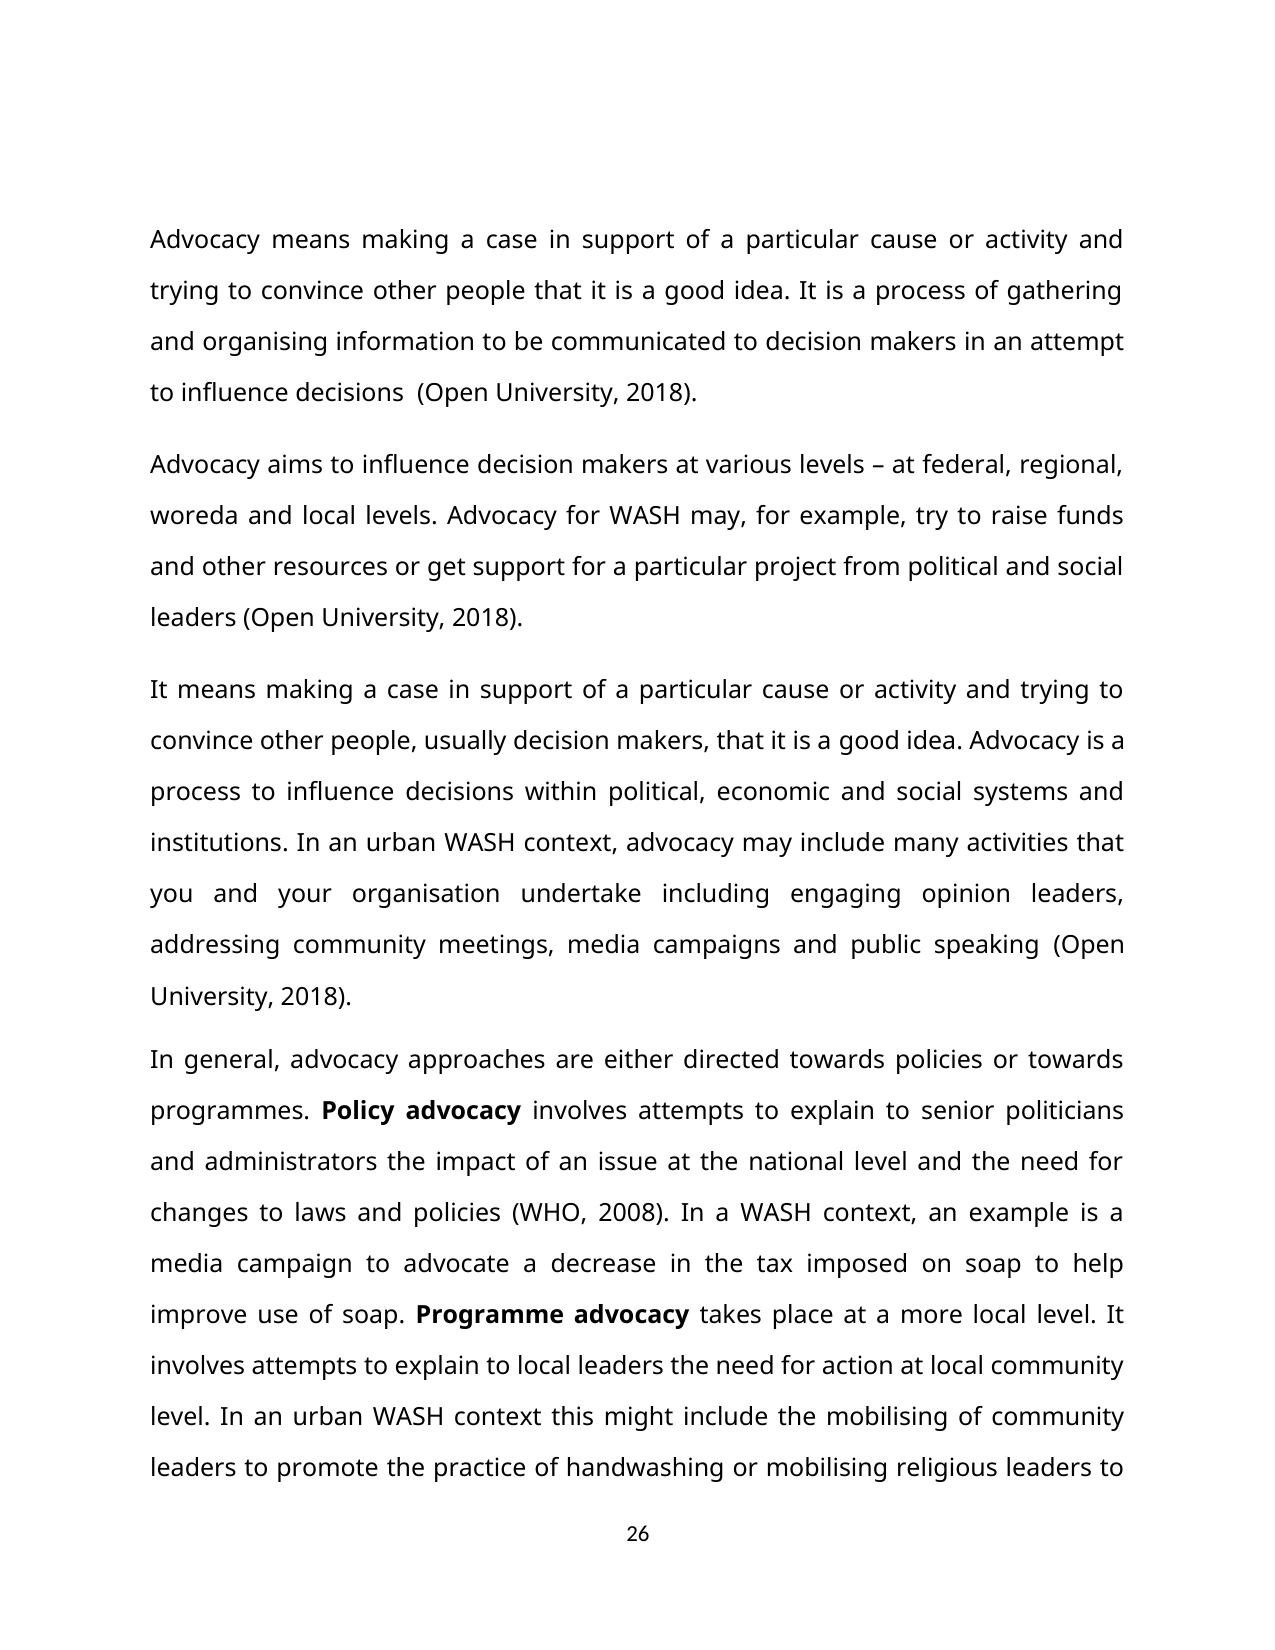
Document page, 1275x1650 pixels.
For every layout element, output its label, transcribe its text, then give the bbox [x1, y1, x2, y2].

text Advocacy aims to influence decision makers at various levels – at federal, regional, woreda and local levels. Advocacy for WASH may, for example, try to raise funds and other resources or get support for a particular project from political and social leaders (Open University, 2018). [150, 447, 1125, 634]
text It means making a case in support of a particular cause or activity and trying to convince other people, usually decision makers, that it is a good idea. Advocacy is a process to influence decisions within political, economic and social systems and institutions. In an urban WASH context, advocacy may include many activities that you and your organisation undertake including engaging opinion leaders, addressing community meetings, media campaigns and public speaking (Open University, 2018). [150, 672, 1125, 1012]
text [150, 1042, 1125, 1484]
text Advocacy means making a case in support of a particular cause or activity and trying to convince other people that it is a good idea. It is a process of gathering and organising information to be communicated to decision makers in an attempt to influence decisions (Open University, 2018). [150, 222, 1125, 409]
